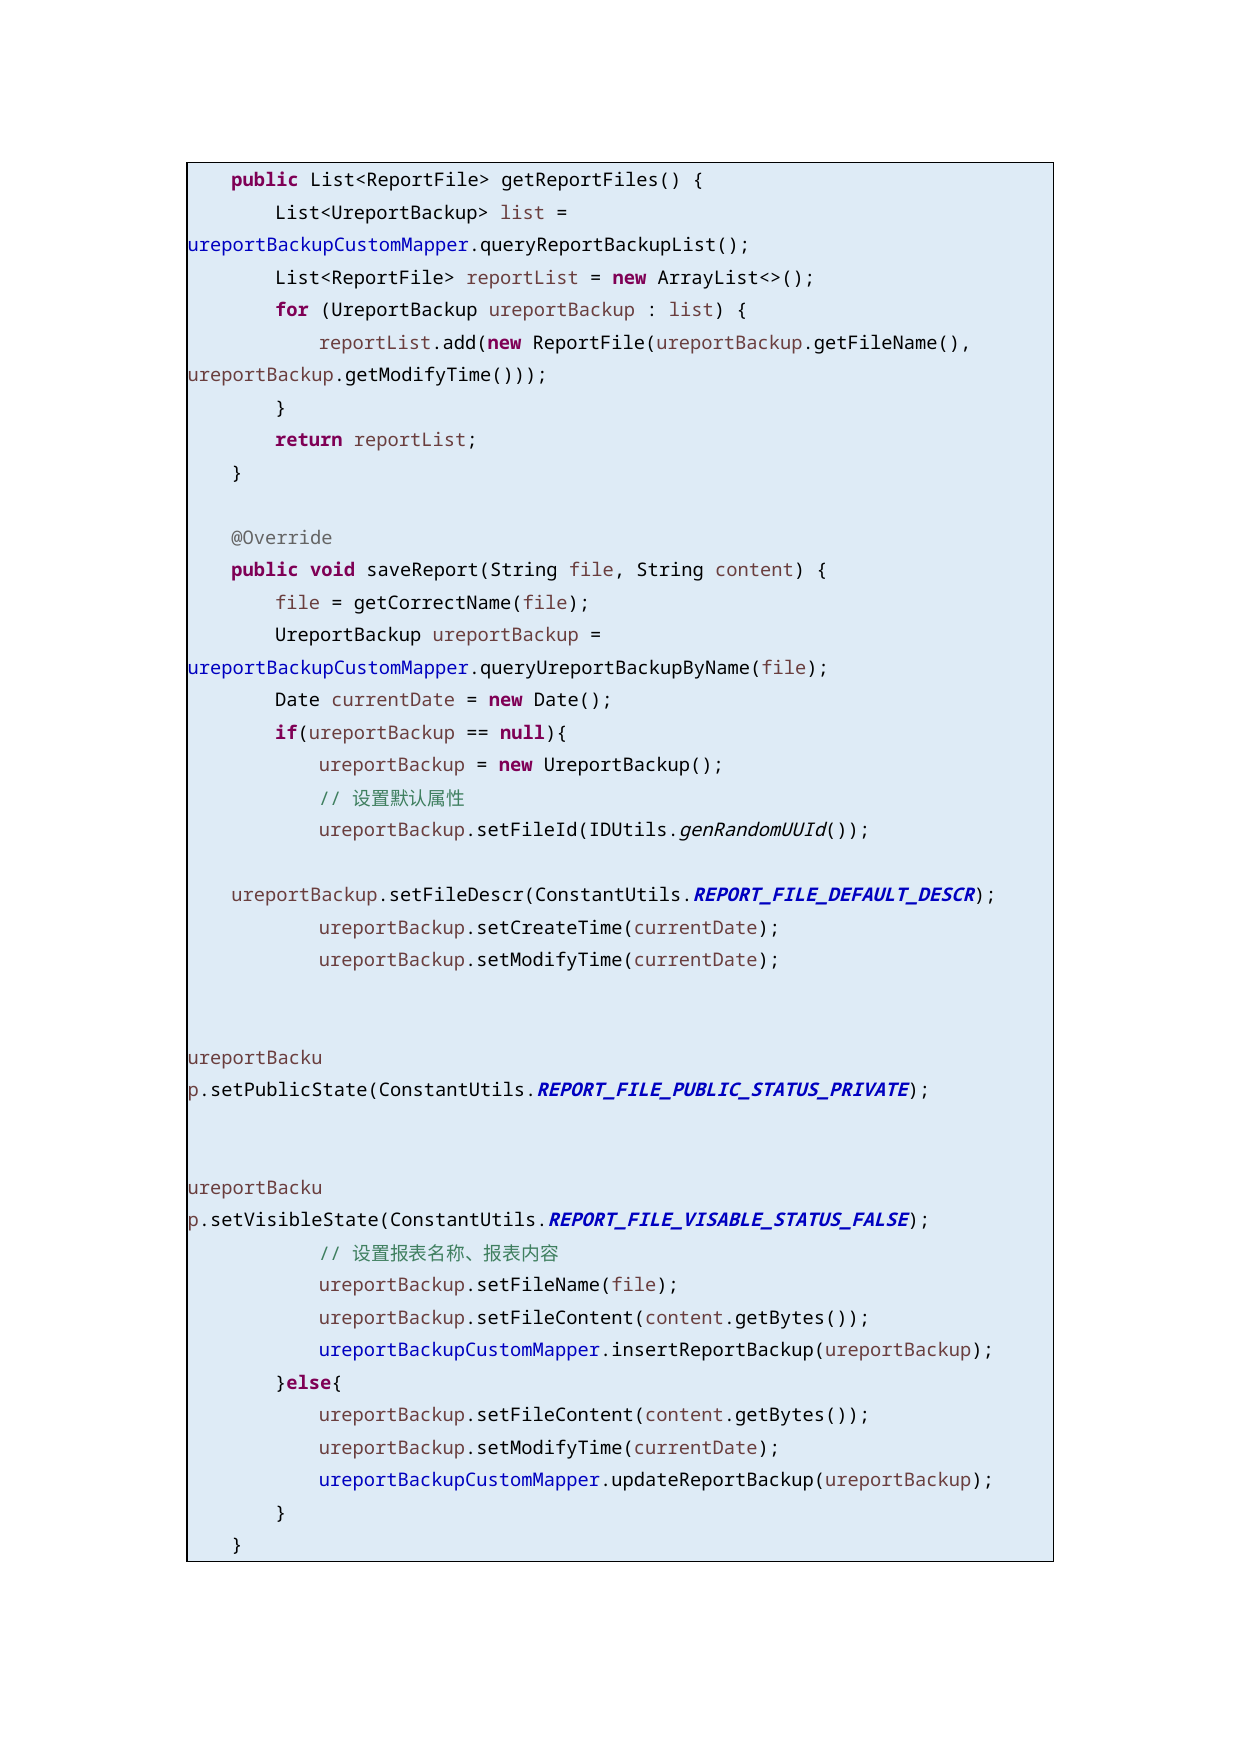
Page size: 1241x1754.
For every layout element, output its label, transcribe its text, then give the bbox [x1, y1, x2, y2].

text UreportBackup ureportBackup = ureportBackupCustomMapper.queryUreportBackupByName(file); [188, 618, 1053, 683]
text public void saveReport(String file, String content) { [188, 553, 1053, 586]
text } [188, 1496, 1053, 1527]
text ureportBackup.setPublicState(ConstantUtils.REPORT_FILE_PUBLIC_STATUS_PRIVATE); [188, 976, 1053, 1106]
text } [188, 456, 1053, 488]
text for (UreportBackup ureportBackup : list) { [188, 293, 1053, 326]
text Date currentDate = new Date(); [188, 683, 1053, 716]
text ureportBackup.setFileId(IDUtils.genRandomUUId()); [188, 813, 1053, 846]
text // 设置报表名称、报表内容 [188, 1236, 1053, 1268]
text ureportBackup = new UreportBackup(); [188, 748, 1053, 781]
text ureportBackup.setVisibleState(ConstantUtils.REPORT_FILE_VISABLE_STATUS_FALSE); [188, 1106, 1053, 1236]
text ureportBackupCustomMapper.updateReportBackup(ureportBackup); [188, 1463, 1053, 1496]
text } [188, 1527, 1053, 1561]
text reportList.add(new ReportFile(ureportBackup.getFileName(), ureportBackup.getModifyTime())); [188, 326, 1053, 391]
text }else{ [188, 1366, 1053, 1398]
text ureportBackup.setFileDescr(ConstantUtils.REPORT_FILE_DEFAULT_DESCR); [188, 846, 1053, 911]
text return reportList; [188, 423, 1053, 456]
text ureportBackupCustomMapper.insertReportBackup(ureportBackup); [188, 1333, 1053, 1366]
text ureportBackup.setModifyTime(currentDate); [188, 943, 1053, 976]
text @Override [188, 521, 1053, 553]
text ureportBackup.setFileContent(content.getBytes()); [188, 1398, 1053, 1431]
text if(ureportBackup == null){ [188, 716, 1053, 748]
text ureportBackup.setFileContent(content.getBytes()); [188, 1301, 1053, 1333]
text } [188, 391, 1053, 423]
text ureportBackup.setFileName(file); [188, 1268, 1053, 1301]
text ureportBackup.setCreateTime(currentDate); [188, 911, 1053, 943]
text // 设置默认属性 [188, 781, 1053, 813]
text List<ReportFile> reportList = new ArrayList<>(); [188, 261, 1053, 293]
text List<UreportBackup> list = ureportBackupCustomMapper.queryReportBackupList(); [188, 196, 1053, 261]
text file = getCorrectName(file); [188, 586, 1053, 618]
text ureportBackup.setModifyTime(currentDate); [188, 1431, 1053, 1463]
text public List<ReportFile> getReportFiles() { [188, 163, 1053, 196]
